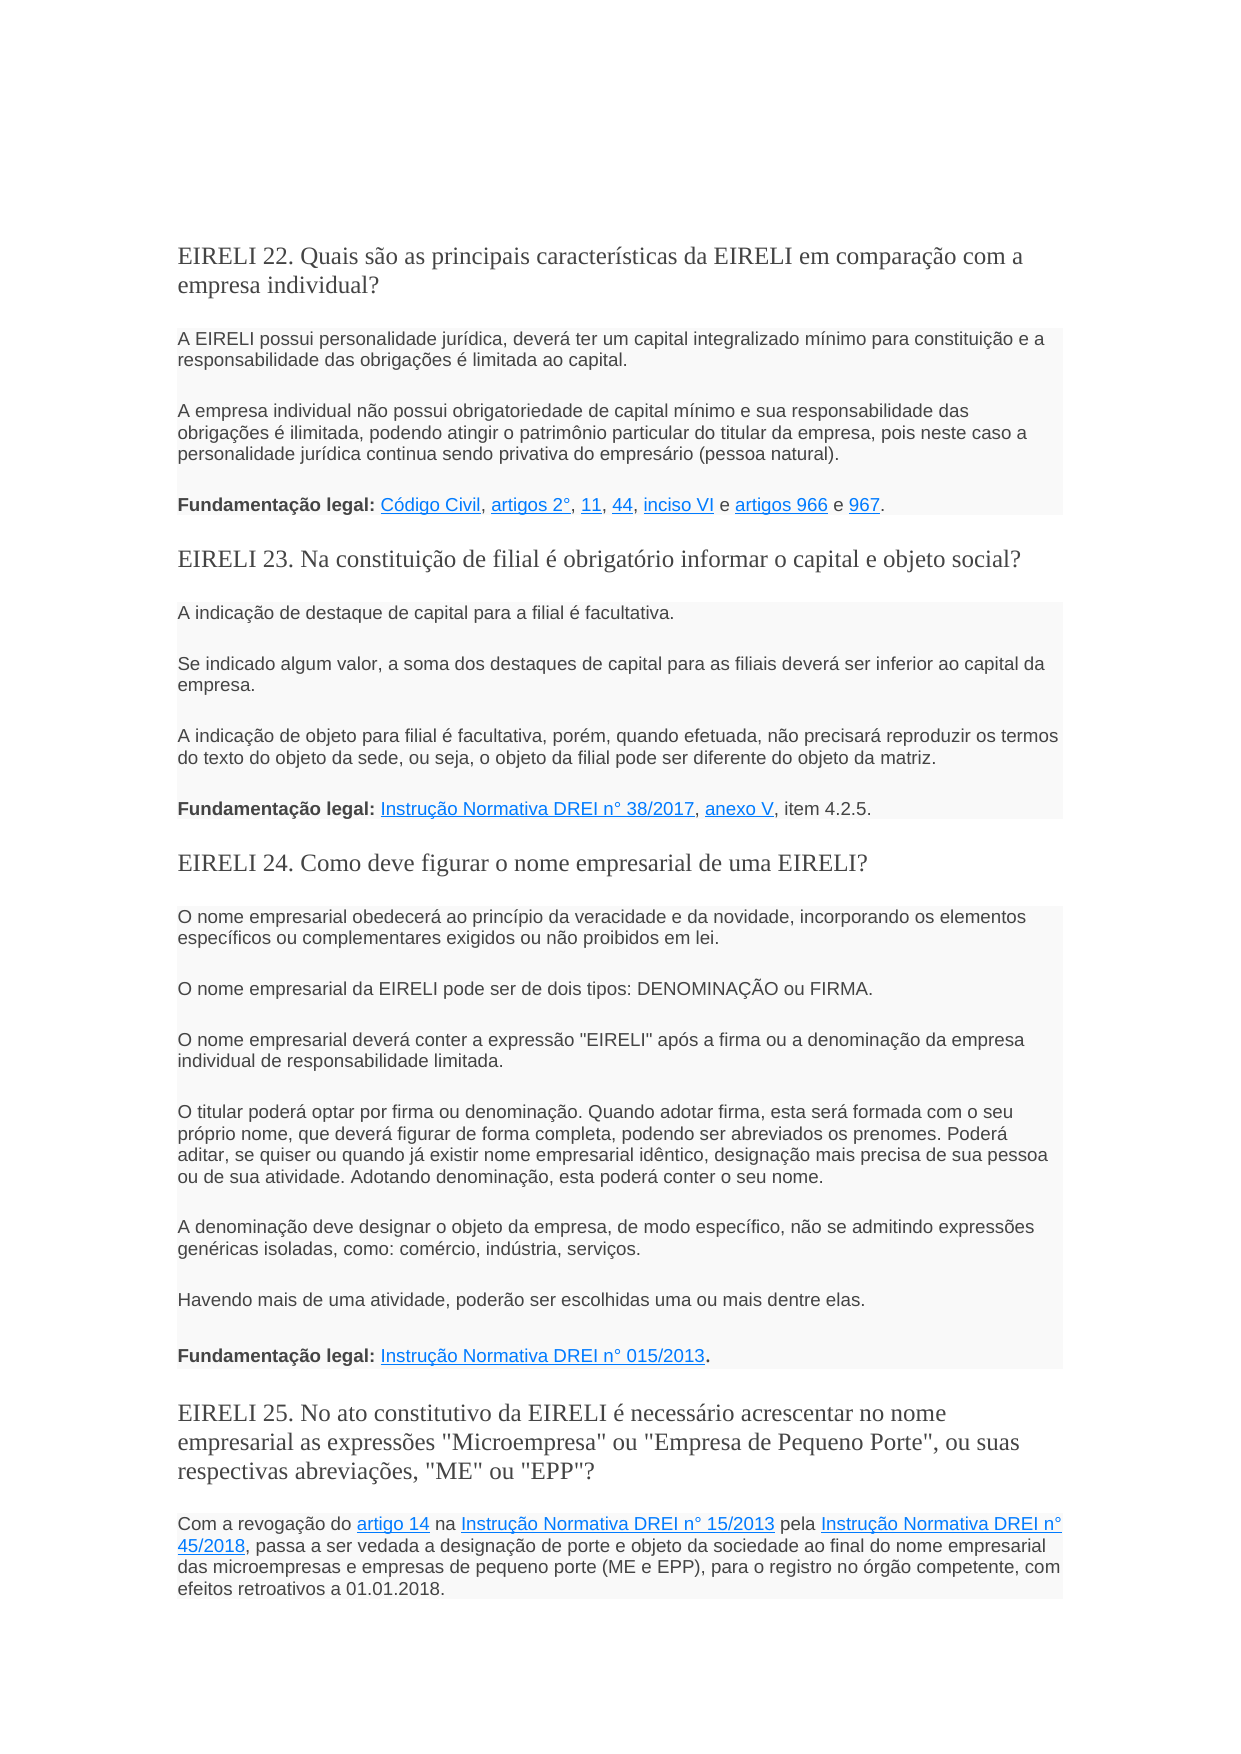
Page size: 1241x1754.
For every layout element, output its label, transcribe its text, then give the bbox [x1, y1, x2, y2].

text O titular poderá optar por firma ou denominação. Quando adotar firma, esta será formada com o seu próprio nome, que deverá figurar de forma completa, podendo ser abreviados os prenomes. Poderá aditar, se quiser ou quando já existir nome empresarial idêntico, designação mais precisa de sua pessoa ou de sua atividade. Adotando denominação, esta poderá conter o seu nome. [177, 1101, 1063, 1187]
text Fundamentação legal: Instrução Normativa DREI n° 38/2017, anexo V, item 4.2.5. [177, 797, 1063, 819]
text A EIRELI possui personalidade jurídica, deverá ter um capital integralizado mínimo para constituição e a responsabilidade das obrigações é limitada ao capital. [177, 328, 1063, 371]
text EIRELI 25. No ato constitutivo da EIRELI é necessário acrescentar no nome empresarial as expressões "Microempresa" ou "Empresa de Pequeno Porte", ou suas respectivas abreviações, "ME" ou "EPP"? [177, 1398, 1063, 1484]
text EIRELI 23. Na constituição de filial é obrigatório informar o capital e objeto social? [177, 544, 1063, 573]
text Fundamentação legal: Instrução Normativa DREI n° 015/2013. [177, 1339, 1063, 1369]
text EIRELI 24. Como deve figurar o nome empresarial de uma EIRELI? [177, 848, 1063, 877]
text Com a revogação do artigo 14 na Instrução Normativa DREI n° 15/2013 pela Instrução Normativa DREI n° 45/2018, passa a ser vedada a designação de porte e objeto da sociedade ao final do nome empresarial das microempresas e empresas de pequeno porte (ME e EPP), para o registro no órgão competente, com efeitos retroativos a 01.01.2018. [177, 1513, 1063, 1599]
text A empresa individual não possui obrigatoriedade de capital mínimo e sua responsabilidade das obrigações é ilimitada, podendo atingir o patrimônio particular do titular da empresa, pois neste caso a personalidade jurídica continua sendo privativa do empresário (pessoa natural). [177, 400, 1063, 464]
text EIRELI 22. Quais são as principais características da EIRELI em comparação com a empresa individual? [177, 241, 1063, 299]
text A indicação de destaque de capital para a filial é facultativa. [177, 602, 1063, 623]
text Se indicado algum valor, a soma dos destaques de capital para as filiais deverá ser inferior ao capital da empresa. [177, 653, 1063, 696]
text O nome empresarial deverá conter a expressão "EIRELI" após a firma ou a denominação da empresa individual de responsabilidade limitada. [177, 1028, 1063, 1072]
text O nome empresarial da EIRELI pode ser de dois tipos: DENOMINAÇÃO ou FIRMA. [177, 978, 1063, 999]
text Havendo mais de uma atividade, poderão ser escolhidas uma ou mais dentre elas. [177, 1288, 1063, 1310]
text O nome empresarial obedecerá ao princípio da veracidade e da novidade, incorporando os elementos específicos ou complementares exigidos ou não proibidos em lei. [177, 906, 1063, 949]
text A denominação deve designar o objeto da empresa, de modo específico, não se admitindo expressões genéricas isoladas, como: comércio, indústria, serviços. [177, 1216, 1063, 1259]
text Fundamentação legal: Código Civil, artigos 2°, 11, 44, inciso VI e artigos 966 e 967. [177, 494, 1063, 515]
text A indicação de objeto para filial é facultativa, porém, quando efetuada, não precisará reproduzir os termos do texto do objeto da sede, ou seja, o objeto da filial pode ser diferente do objeto da matriz. [177, 725, 1063, 768]
